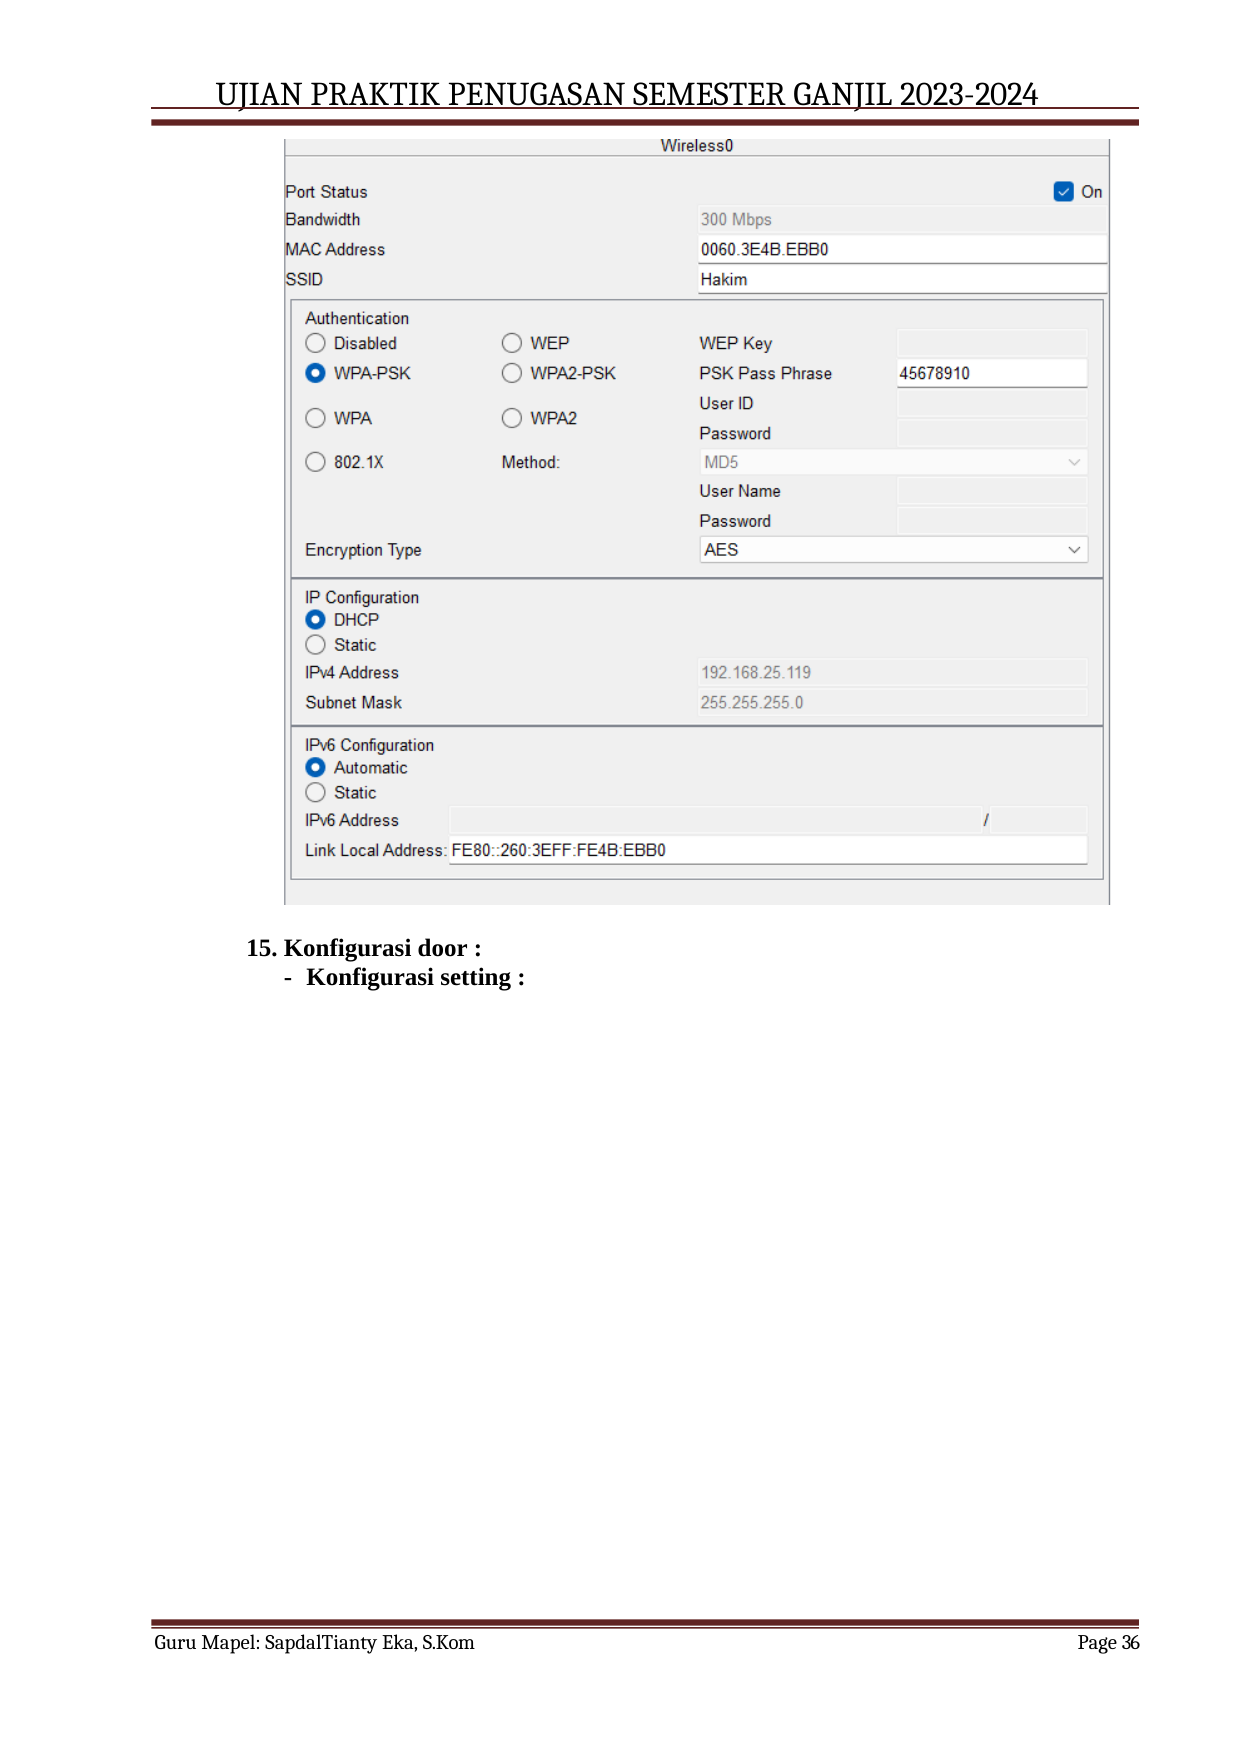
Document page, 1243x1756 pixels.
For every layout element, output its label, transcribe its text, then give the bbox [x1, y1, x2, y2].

list - Konfigurasi setting : [283, 962, 996, 991]
picture [283, 139, 1119, 905]
list Konfigurasi door : [246, 933, 996, 962]
